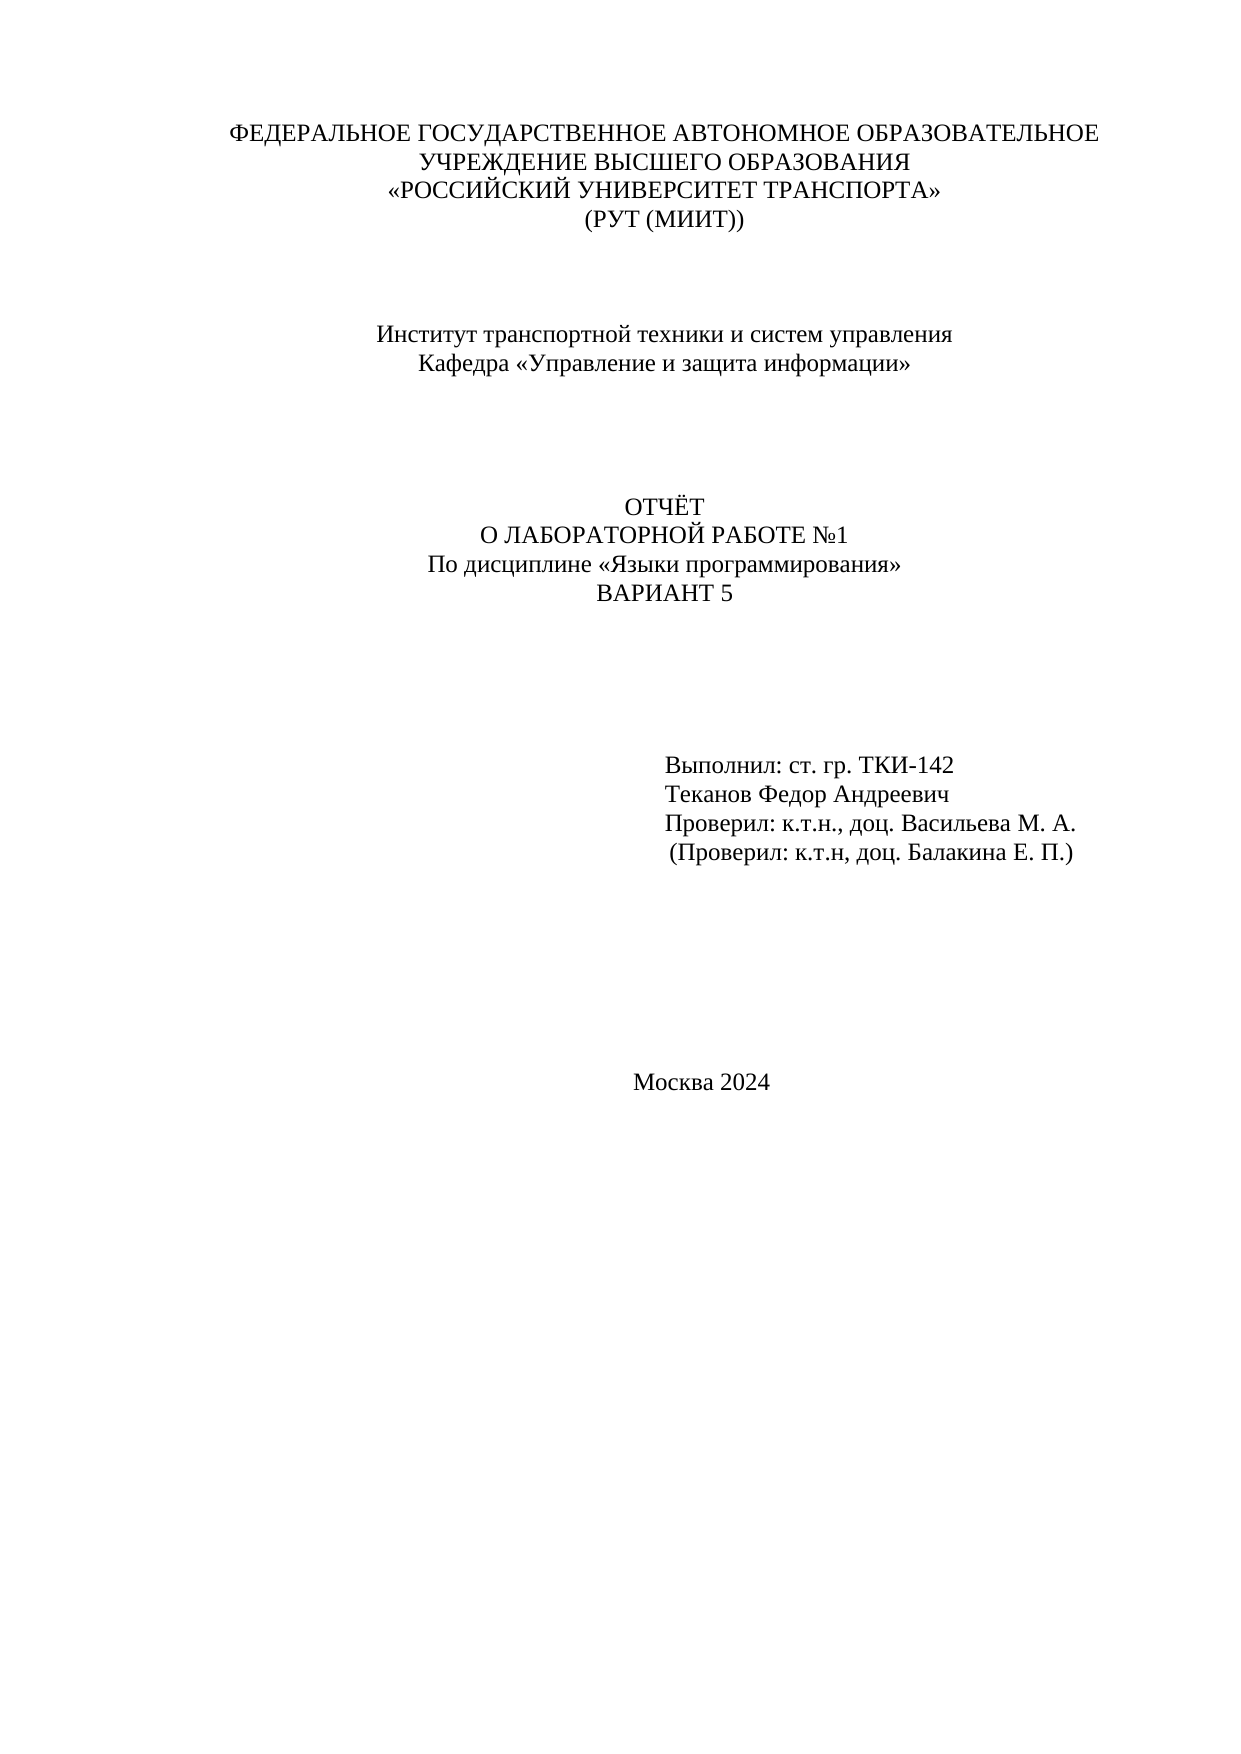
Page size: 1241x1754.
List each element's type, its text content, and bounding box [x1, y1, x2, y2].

text Кафедра «Управление и защита информации» [177, 348, 1152, 377]
text (Проверил: к.т.н, доц. Балакина Е. П.) [177, 837, 1152, 866]
text Теканов Федор Андреевич [177, 779, 1152, 808]
text Москва 2024 [177, 1067, 1152, 1096]
text ФЕДЕРАЛЬНОЕ ГОСУДАРСТВЕННОЕ АВТОНОМНОЕ ОБРАЗОВАТЕЛЬНОЕ УЧРЕЖДЕНИЕ ВЫСШЕГО ОБРАЗОВАНИЯ «РОССИЙСКИЙ УНИВЕРСИТЕТ ТРАНСПОРТА» (РУТ (МИИТ)) [177, 118, 1152, 233]
text ОТЧЁТ О ЛАБОРАТОРНОЙ РАБОТЕ №1 [177, 492, 1152, 549]
text Институт транспортной техники и систем управления [177, 319, 1152, 348]
text Выполнил: ст. гр. ТКИ-142 [177, 751, 1152, 779]
text Проверил: к.т.н., доц. Васильева М. А. [177, 808, 1152, 837]
text По дисциплине «Языки программирования» [177, 549, 1152, 578]
text ВАРИАНТ 5 [177, 578, 1152, 607]
